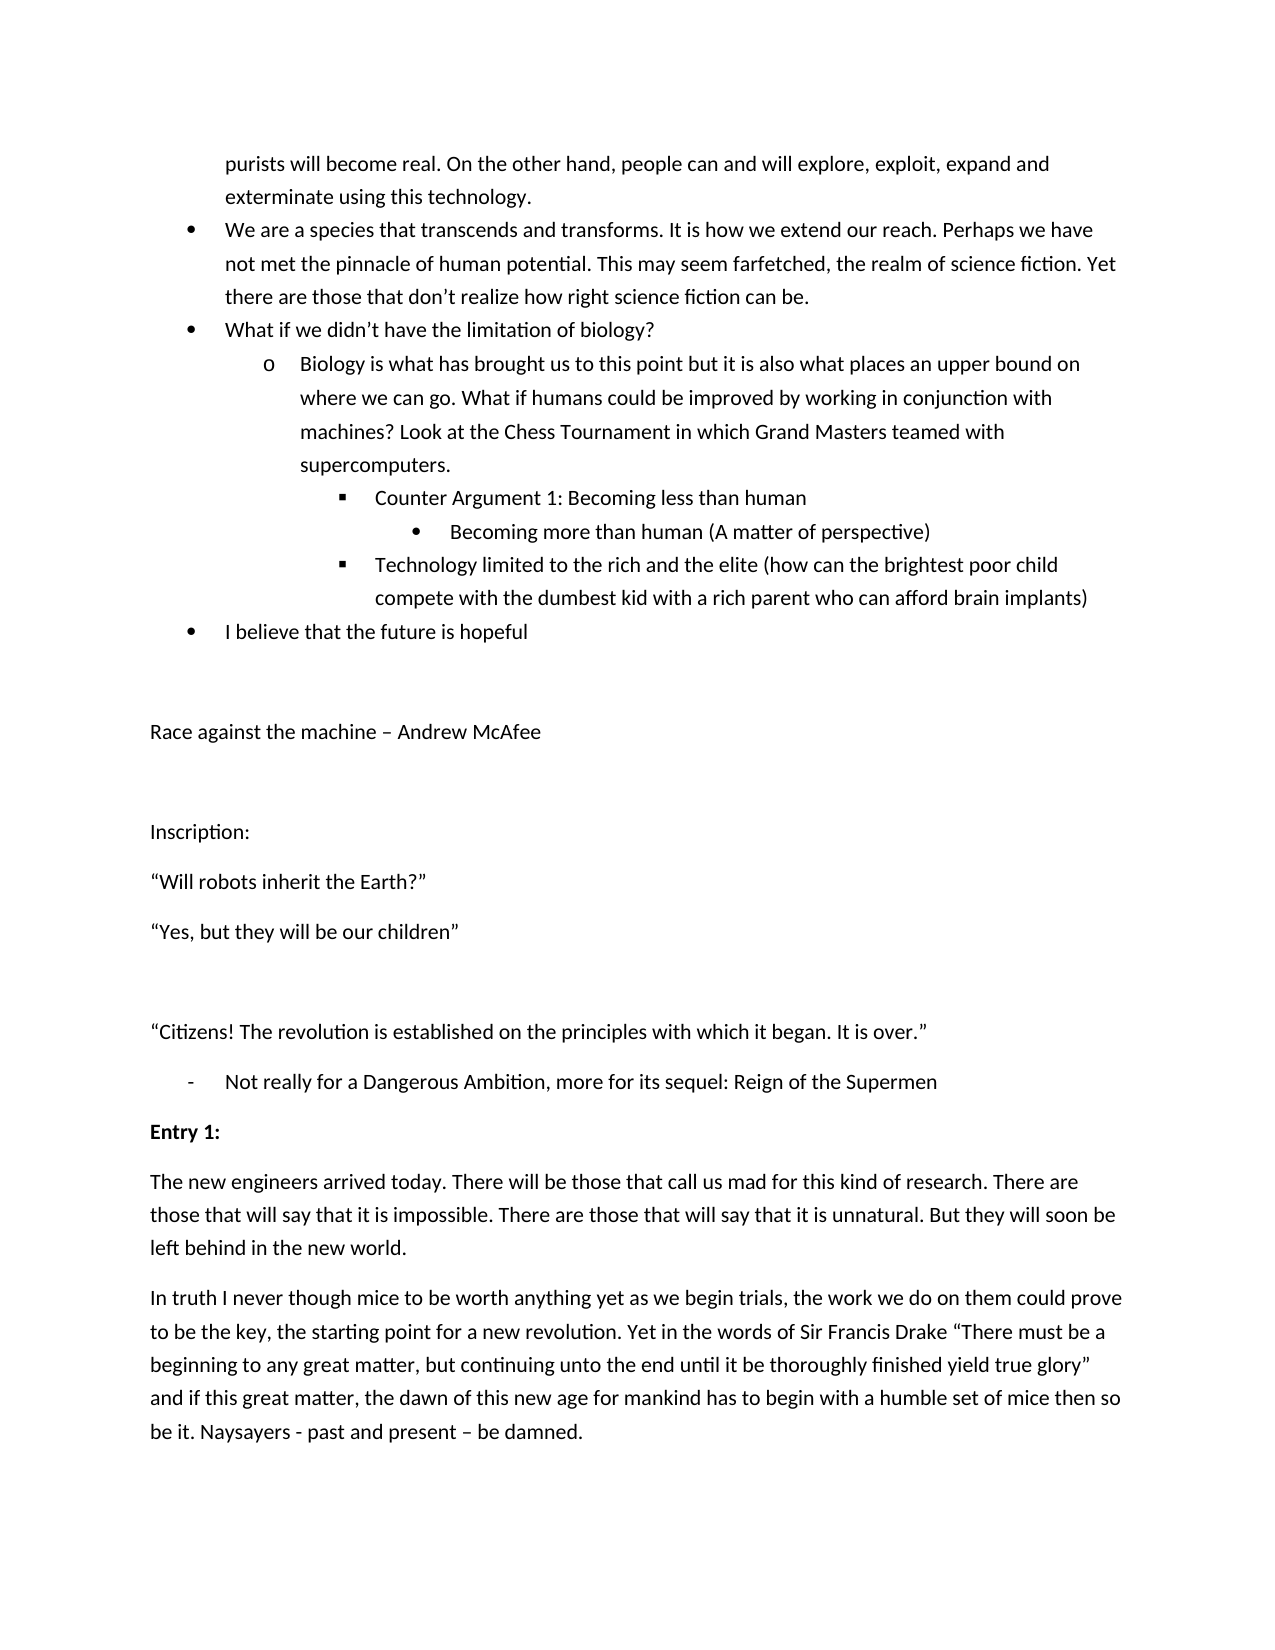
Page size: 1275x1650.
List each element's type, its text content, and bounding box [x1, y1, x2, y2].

text Race against the machine – Andrew McAfee [150, 718, 1125, 744]
list Counter Argument 1: Becoming less than human [337, 484, 1125, 511]
text “Will robots inherit the Earth?” [150, 868, 1125, 894]
list Not really for a Dangerous Ambition, more for its sequel: Reign of the Supermen [187, 1068, 1125, 1094]
list I believe that the future is hopeful [187, 618, 1125, 644]
list Biology is what has brought us to this point but it is also what places an upper bound on where we can go. What if humans could be improved by working in conjunction with machines? Look at the Chess Tournament in which Grand Masters teamed with supercomputers. [262, 350, 1125, 478]
list What if we didn’t have the limitation of biology? [187, 317, 1125, 343]
list Becoming more than human (A matter of perspective) [412, 518, 1125, 544]
text The new engineers arrived today. There will be those that call us mad for this kind of research. There are those that will say that it is impossible. There are those that will say that it is unnatural. But they will soon be left behind in the new world. [150, 1168, 1125, 1261]
text Inscription: [150, 818, 1125, 844]
text Entry 1: [150, 1118, 1125, 1144]
text “Citizens! The revolution is established on the principles with which it began. It is over.” [150, 1018, 1125, 1044]
text In truth I never though mice to be worth anything yet as we begin trials, the work we do on them could prove to be the key, the starting point for a new revolution. Yet in the words of Sir Francis Drake “There must be a beginning to any great matter, but continuing unto the end until it be thoroughly finished yield true glory” and if this great matter, the dawn of this new age for mankind has to begin with a humble set of mice then so be it. Naysayers - past and present – be damned. [150, 1284, 1125, 1444]
text “Yes, but they will be our children” [150, 918, 1125, 944]
list We are a species that transcends and transforms. It is how we extend our reach. Perhaps we have not met the pinnacle of human potential. This may seem farfetched, the realm of science fiction. Yet there are those that don’t realize how right science fiction can be. [187, 217, 1125, 310]
list Technology limited to the rich and the elite (how can the brightest poor child compete with the dumbest kid with a rich parent who can afford brain implants) [337, 551, 1125, 611]
